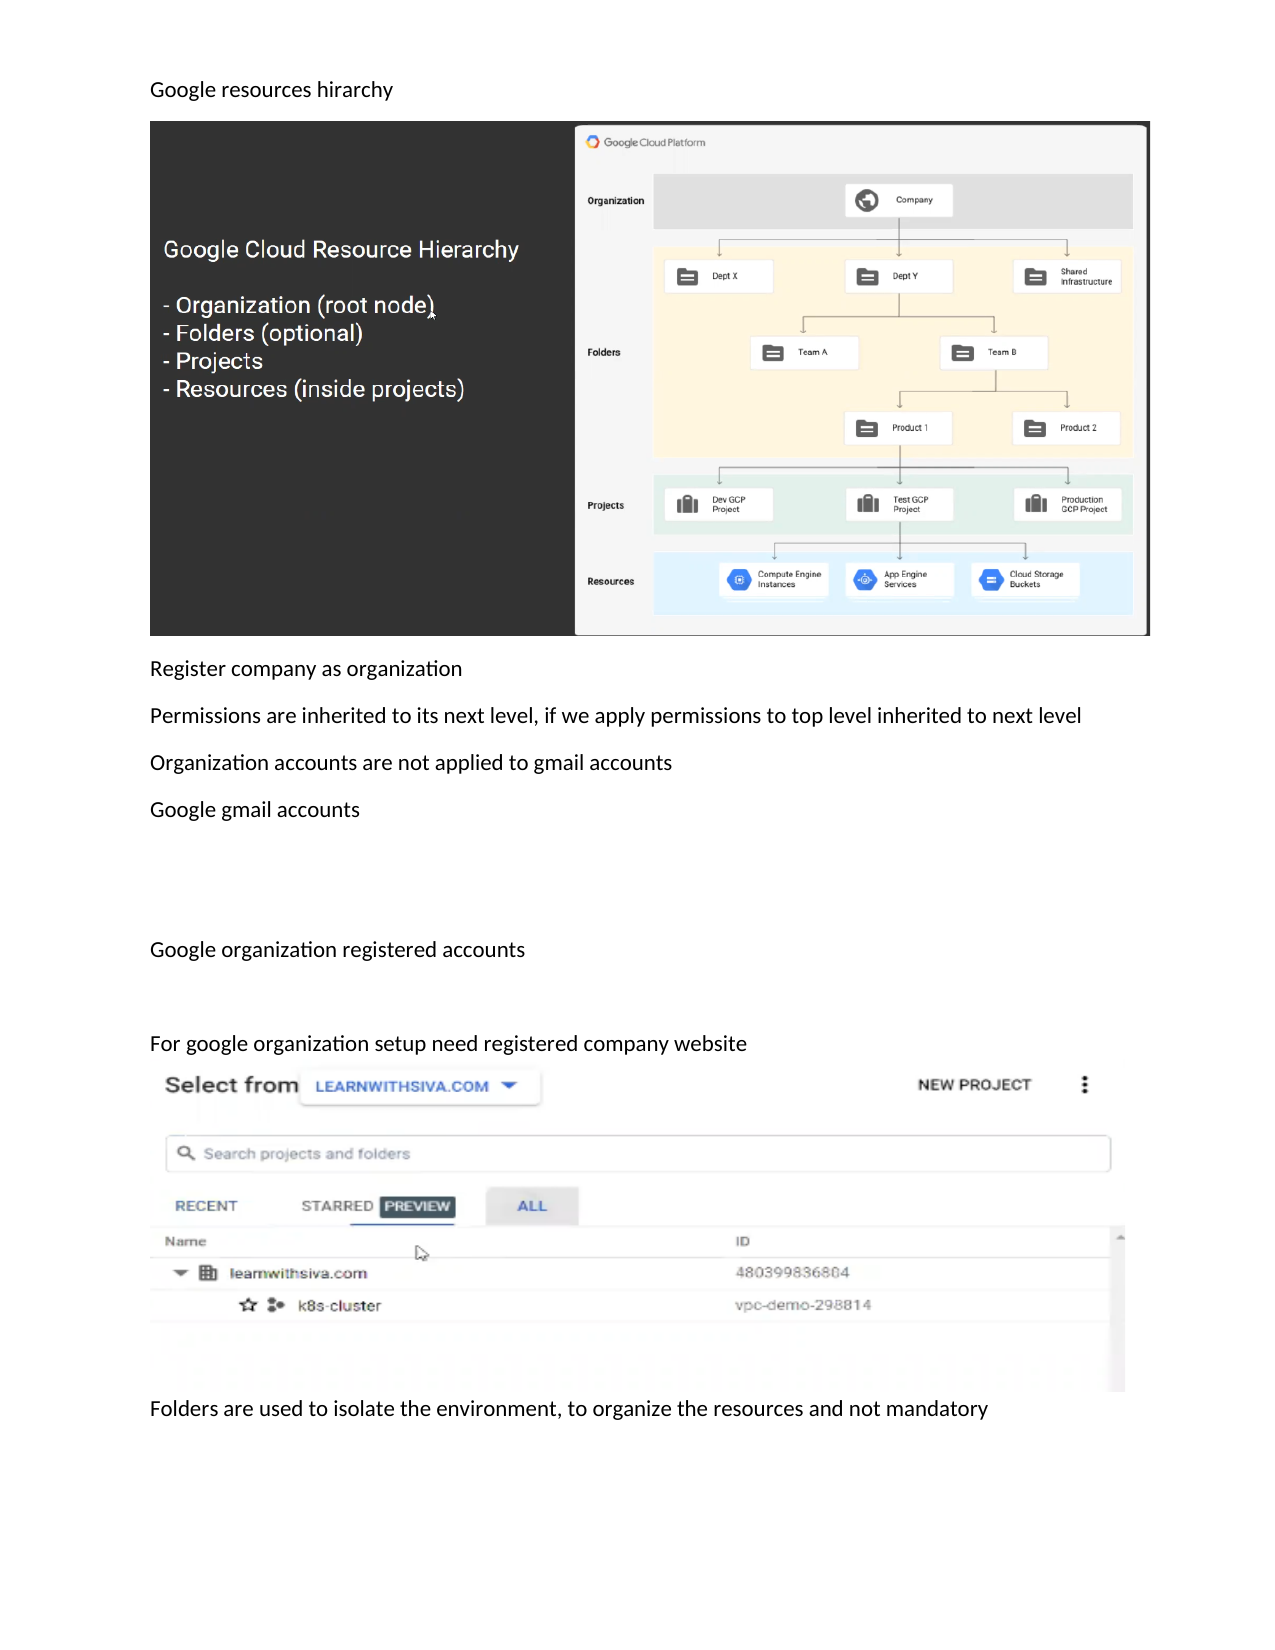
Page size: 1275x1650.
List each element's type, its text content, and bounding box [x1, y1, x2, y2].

text For google organization setup need registered company website [150, 1029, 1125, 1059]
text Register company as organization [150, 654, 1125, 682]
text Permissions are inherited to its next level, if we apply permissions to top level inherited to next level [150, 701, 1125, 729]
text Google organization registered accounts [150, 935, 1125, 963]
picture [150, 121, 1150, 636]
picture [150, 1059, 1125, 1392]
text Google resources hirarchy [150, 75, 1125, 103]
text Folders are used to isolate the environment, to organize the resources and not mandatory [150, 1394, 1125, 1422]
text Google gmail accounts [150, 795, 1125, 823]
text Organization accounts are not applied to gmail accounts [150, 748, 1125, 776]
